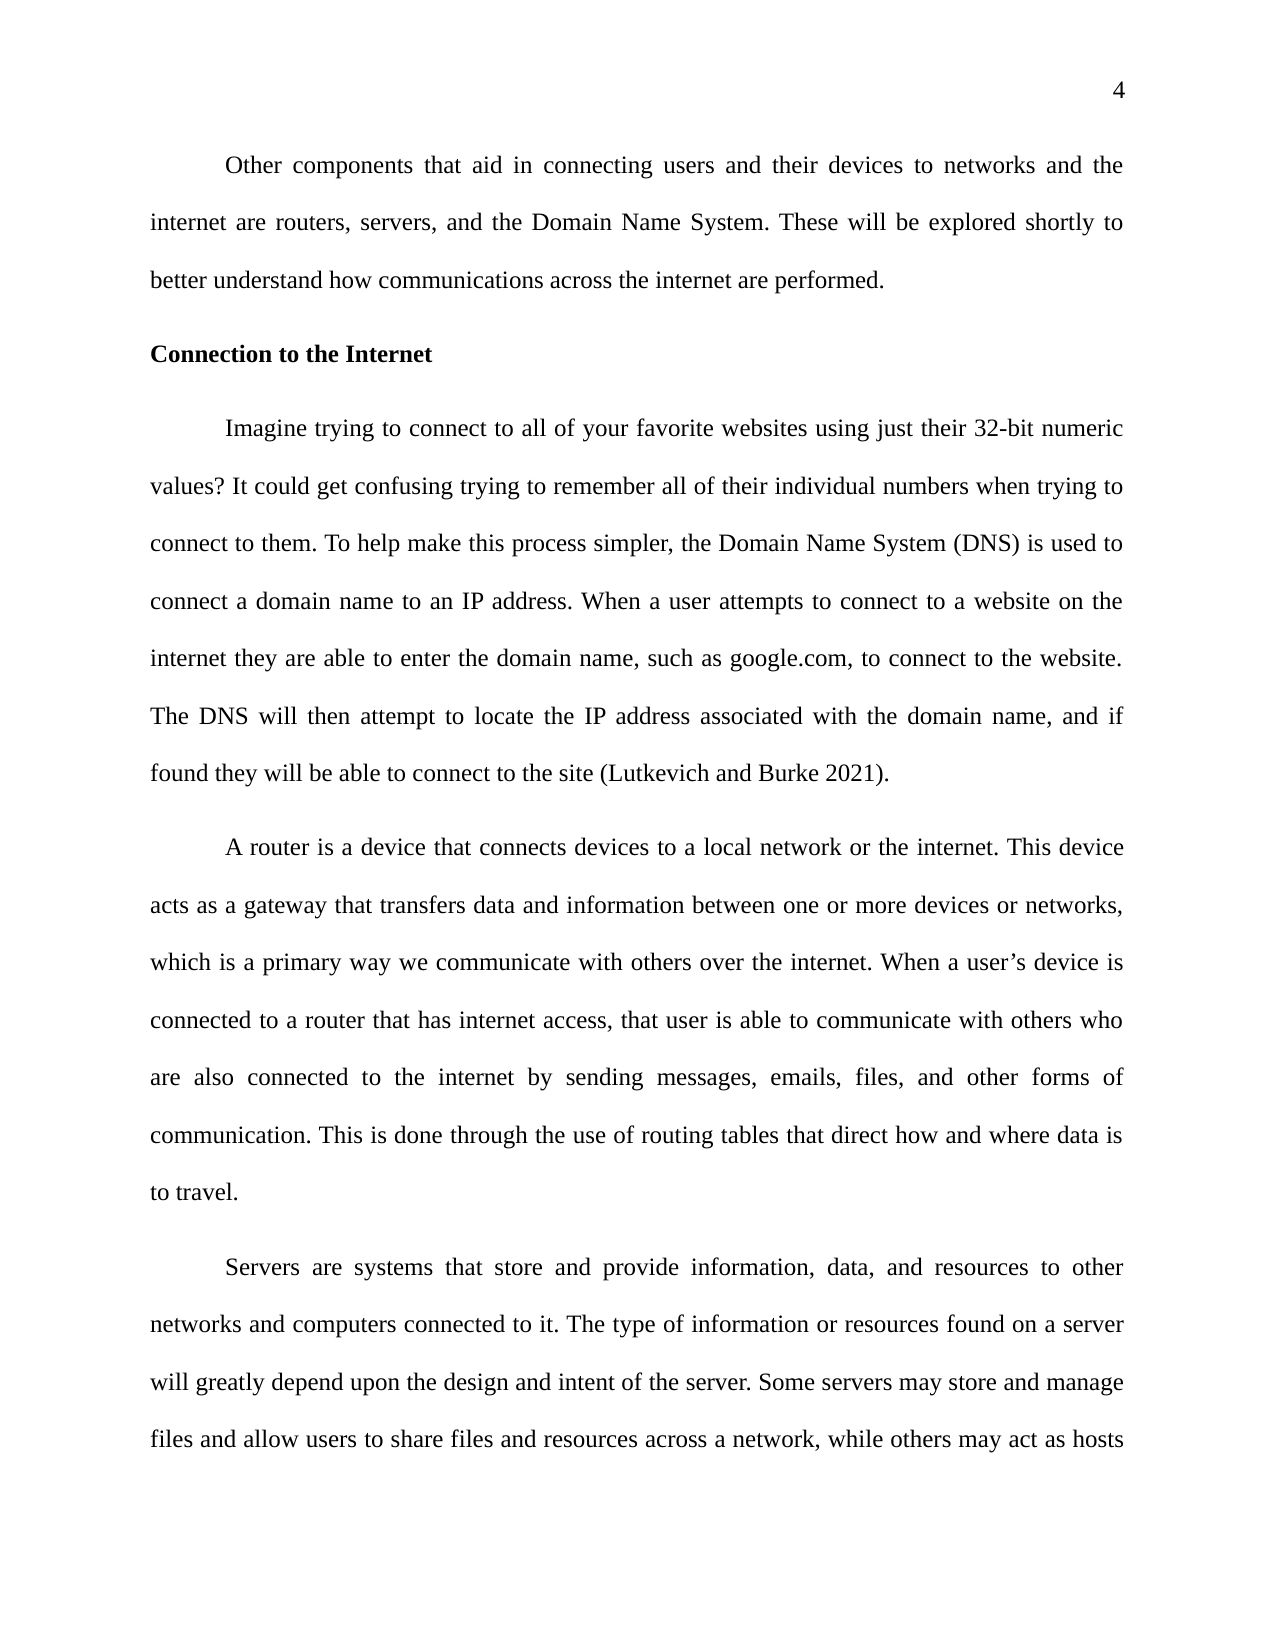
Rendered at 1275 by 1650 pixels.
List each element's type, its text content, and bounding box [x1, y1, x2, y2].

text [150, 1252, 1125, 1453]
text A router is a device that connects devices to a local network or the internet. This device acts as a gateway that transfers data and information between one or more devices or networks, which is a primary way we communicate with others over the internet. When a user’s device is connected to a router that has internet access, that user is able to communicate with others who are also connected to the internet by sending messages, emails, files, and other forms of communication. This is done through the use of routing tables that direct how and where data is to travel. [150, 832, 1125, 1206]
text Other components that aid in connecting users and their devices to networks and the internet are routers, servers, and the Domain Name System. These will be explored shortly to better understand how communications across the internet are performed. [150, 150, 1125, 294]
text Connection to the Internet [150, 339, 1125, 368]
text Imagine trying to connect to all of your favorite websites using just their 32-bit numeric values? It could get confusing trying to remember all of their individual numbers when trying to connect to them. To help make this process simpler, the Domain Name System (DNS) is used to connect a domain name to an IP address. When a user attempts to connect to a website on the internet they are able to enter the domain name, such as google.com, to connect to the website. The DNS will then attempt to locate the IP address associated with the domain name, and if found they will be able to connect to the site (Lutkevich and Burke 2021). [150, 413, 1125, 787]
